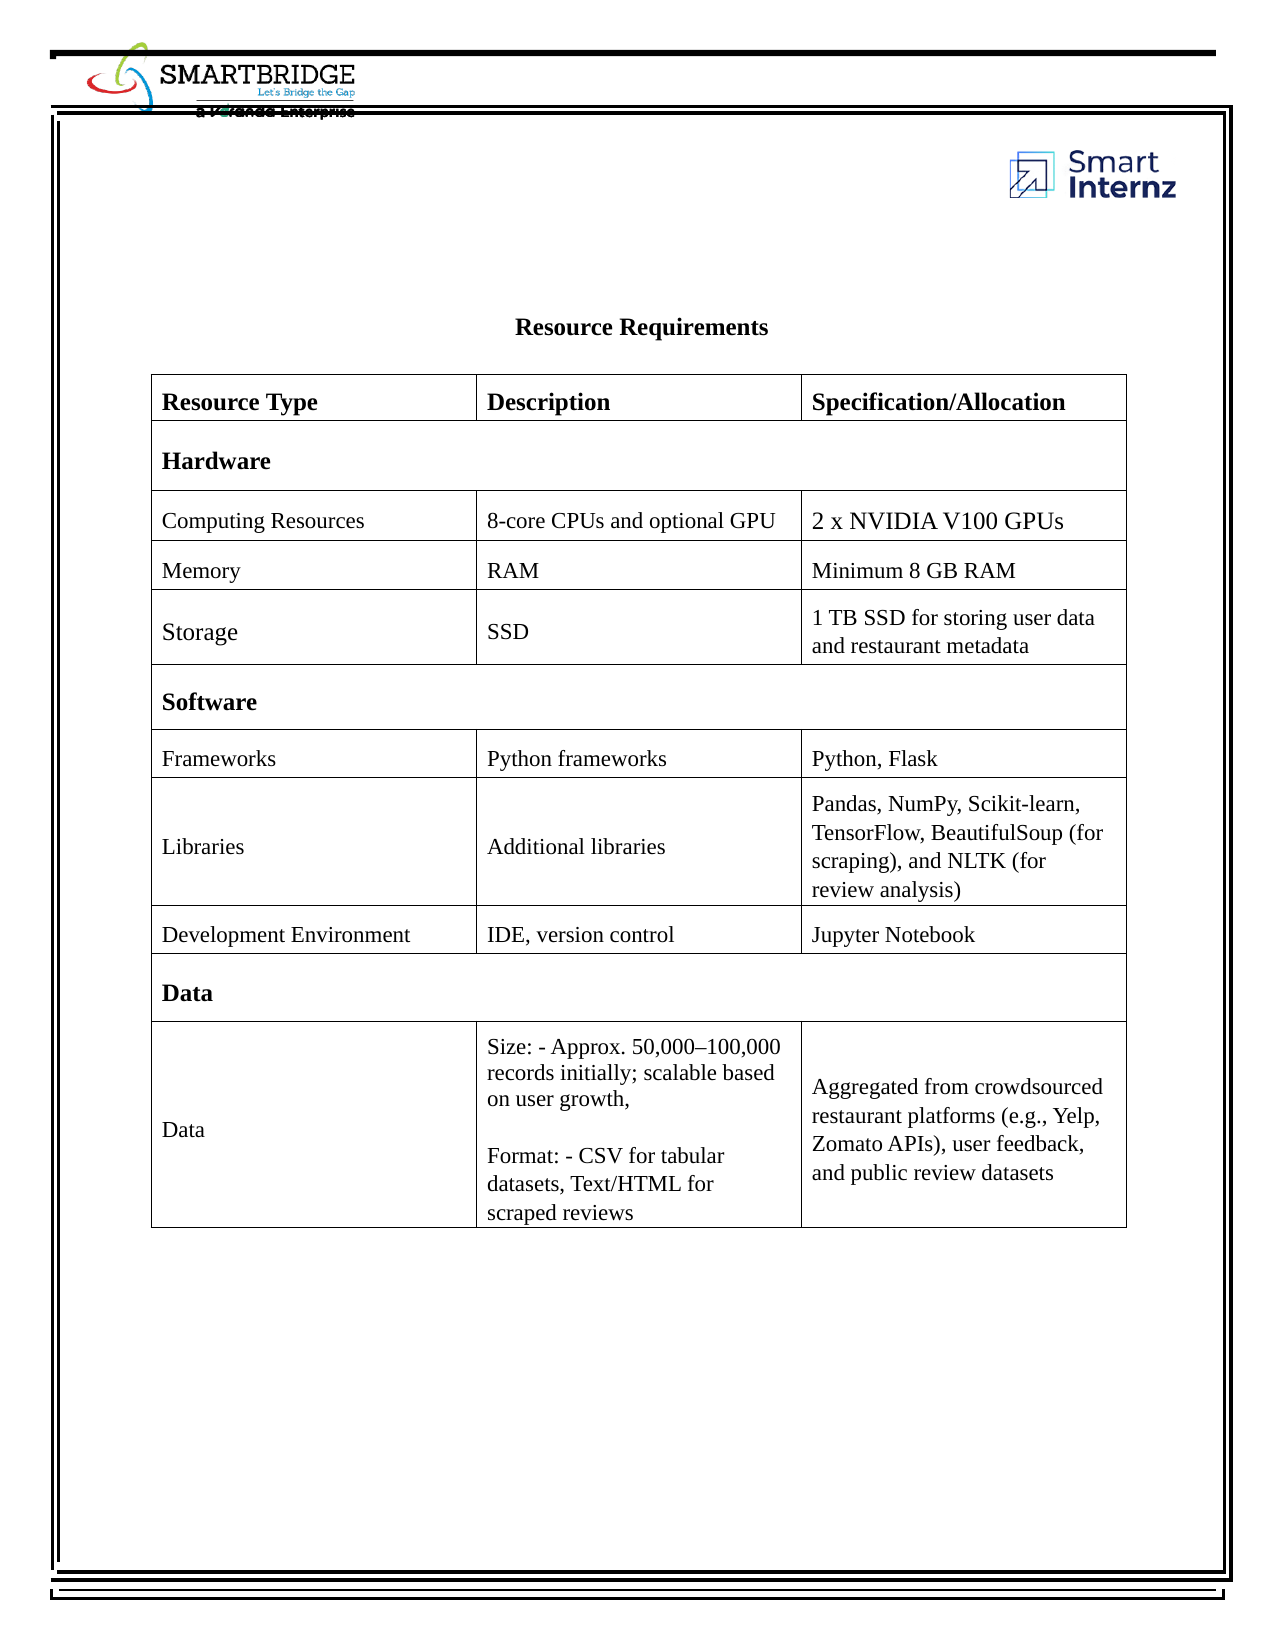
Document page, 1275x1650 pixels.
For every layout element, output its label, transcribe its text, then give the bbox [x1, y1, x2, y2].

table_header Resource Requirements [55, 108, 1228, 1570]
picture [86, 57, 355, 105]
picture [1009, 150, 1176, 198]
picture [86, 42, 355, 49]
